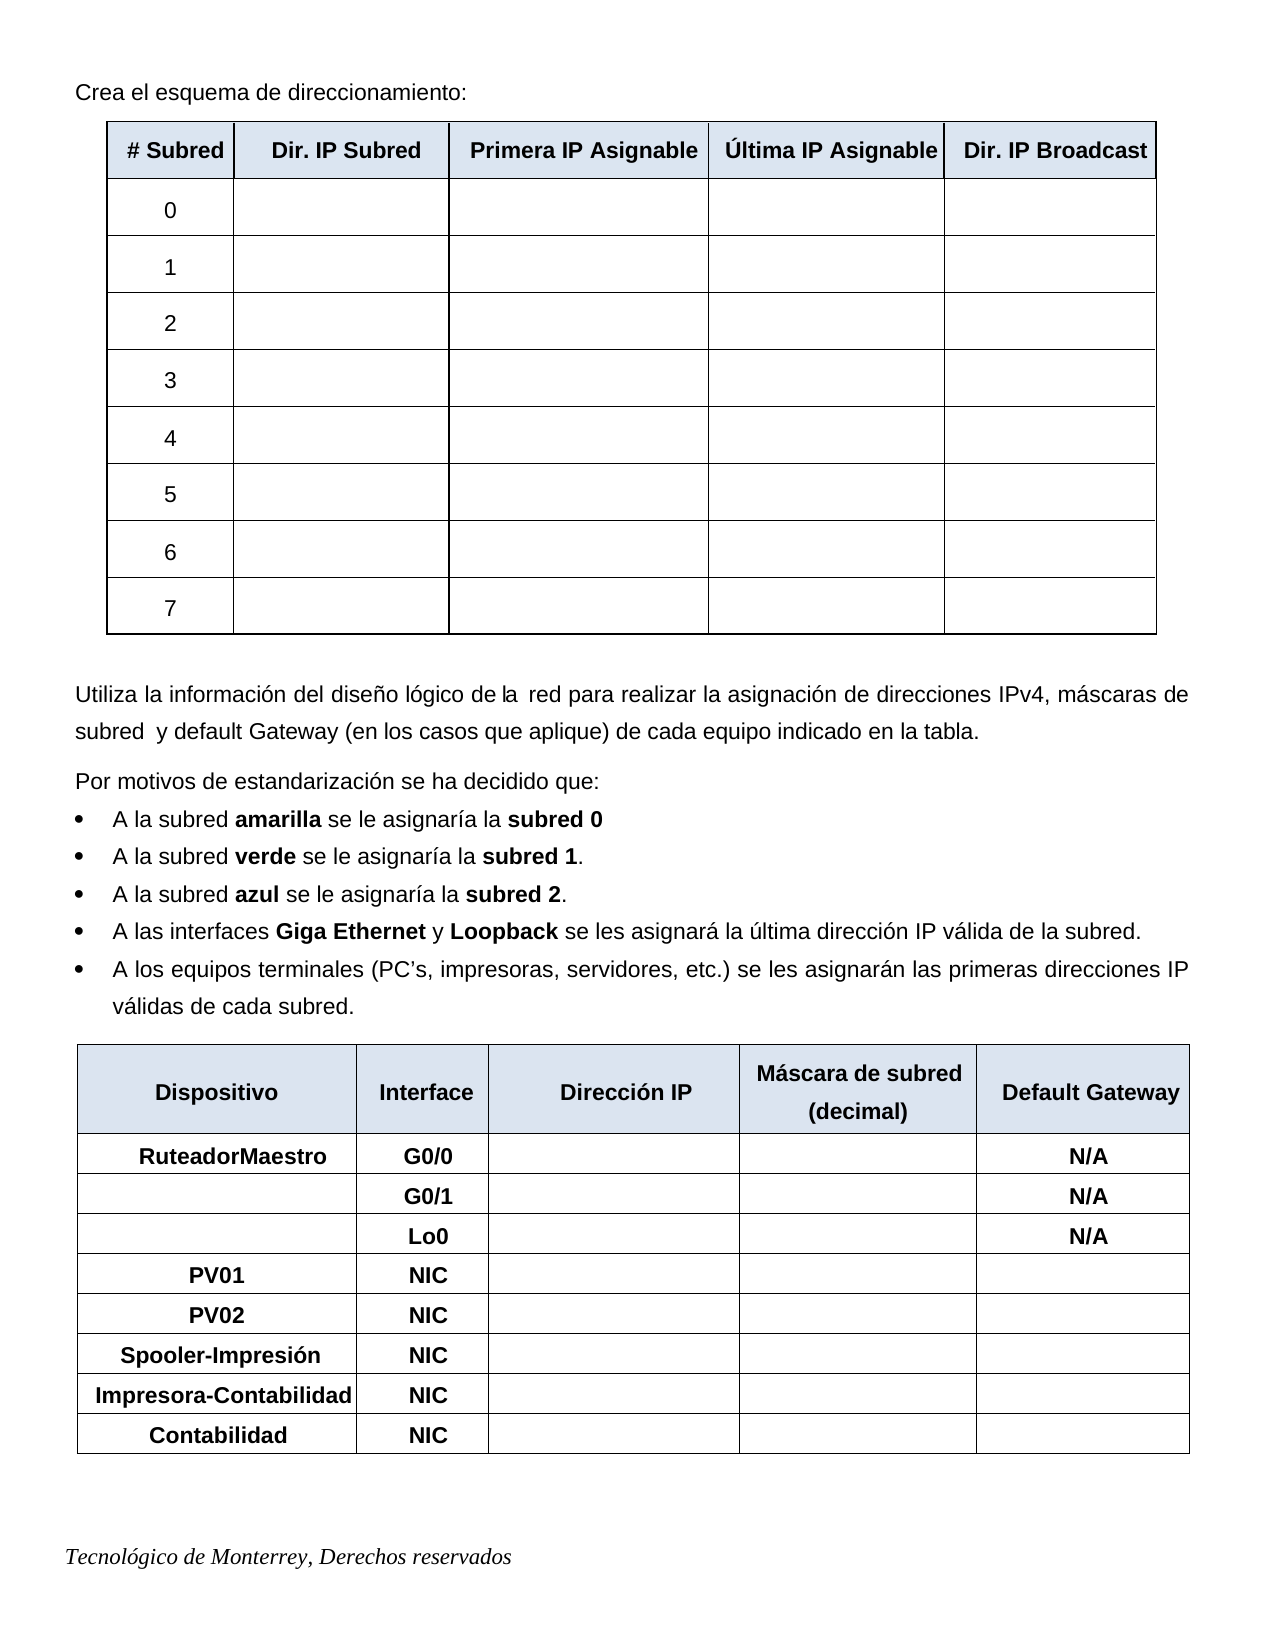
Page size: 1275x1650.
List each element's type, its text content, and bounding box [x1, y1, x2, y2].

table_cell [234, 236, 448, 292]
table_cell [234, 578, 448, 633]
table_cell [709, 464, 944, 519]
table_header Dispositivo [78, 1045, 356, 1133]
table_cell [709, 578, 944, 633]
table_cell [740, 1254, 976, 1293]
table_cell [977, 1254, 1189, 1293]
table_cell [977, 1334, 1189, 1373]
table_cell NIC [357, 1294, 488, 1333]
list A la subred azul se le asignaría la subred 2. [75, 872, 1190, 909]
table_header Última IP Asignable [709, 122, 944, 178]
table_cell [489, 1374, 739, 1413]
table_cell [234, 521, 448, 577]
table_cell NIC [357, 1254, 488, 1293]
table_cell 2 [108, 293, 233, 348]
table_cell [234, 350, 448, 406]
table_cell PV02 [78, 1294, 356, 1333]
table_cell [234, 464, 448, 519]
table_cell [709, 236, 944, 292]
table_cell [945, 349, 1156, 406]
list A las interfaces Giga Ethernet y Loopback se les asignará la última dirección IP válida de la subred. [75, 909, 1190, 947]
table_cell [450, 521, 708, 577]
text Crea el esquema de direccionamiento: [75, 71, 1190, 108]
table_cell Contabilidad [78, 1414, 356, 1453]
table_cell [740, 1294, 976, 1333]
table_cell [450, 293, 708, 348]
table_cell [709, 521, 944, 577]
table_cell [489, 1294, 739, 1333]
table_cell NIC [357, 1334, 488, 1373]
table_cell [489, 1254, 739, 1293]
table_cell G0/1 [357, 1174, 488, 1213]
table_cell 5 [108, 464, 233, 519]
table_cell [450, 179, 708, 234]
table_cell [489, 1174, 739, 1213]
table_cell [709, 179, 944, 234]
table_cell [489, 1214, 739, 1253]
table_header Dirección IP [489, 1045, 739, 1133]
table_cell [740, 1214, 976, 1253]
table_cell Spooler-Impresión [78, 1334, 356, 1373]
table_cell [977, 1374, 1189, 1413]
table_cell N/A [977, 1214, 1189, 1253]
table_cell RuteadorMaestro [78, 1134, 356, 1173]
table_header Máscara de subred (decimal) [740, 1045, 976, 1133]
table_cell N/A [977, 1134, 1189, 1173]
list A la subred verde se le asignaría la subred 1. [75, 834, 1190, 872]
table_cell [945, 179, 1156, 234]
table_cell [709, 407, 944, 463]
table_cell [977, 1294, 1189, 1333]
table_cell [450, 464, 708, 519]
table_cell [450, 407, 708, 463]
table_cell [489, 1414, 739, 1453]
table_cell [945, 520, 1156, 577]
table_cell [740, 1334, 976, 1373]
table_cell [450, 578, 708, 633]
table_cell NIC [357, 1374, 488, 1413]
table_header # Subred [108, 122, 234, 178]
table_cell 4 [108, 407, 233, 463]
table_cell 6 [108, 521, 233, 577]
table_cell [489, 1134, 739, 1173]
table_cell [709, 350, 944, 406]
table_cell [489, 1334, 739, 1373]
table_cell [740, 1374, 976, 1413]
table_header Interface [357, 1045, 488, 1133]
table_cell [945, 463, 1156, 519]
table_cell Lo0 [357, 1214, 488, 1253]
table_cell G0/0 [357, 1134, 488, 1173]
table_cell NIC [357, 1414, 488, 1453]
table_cell 7 [108, 578, 233, 633]
table_cell [450, 350, 708, 406]
table_cell [709, 293, 944, 348]
table_cell N/A [977, 1174, 1189, 1213]
table_cell [945, 406, 1156, 463]
table_cell [234, 293, 448, 348]
table_cell [234, 407, 448, 463]
table_cell [450, 236, 708, 292]
text Por motivos de estandarización se ha decidido que: [75, 759, 1190, 797]
table_cell [234, 179, 448, 234]
table_cell 0 [108, 179, 233, 234]
table_cell PV01 [78, 1254, 356, 1293]
table_cell [945, 292, 1156, 348]
table_cell Impresora-Contabilidad [78, 1374, 356, 1413]
table_cell [977, 1414, 1189, 1453]
table_header Default Gateway [977, 1045, 1189, 1133]
table_header Dir. IP Broadcast [945, 122, 1155, 178]
table_cell [78, 1214, 356, 1253]
table_header Dir. IP Subred [235, 122, 449, 178]
table_header Primera IP Asignable [450, 122, 708, 178]
table_cell 3 [108, 350, 233, 406]
table_cell [945, 577, 1156, 633]
list A la subred amarilla se le asignaría la subred 0 [75, 797, 1190, 834]
table_cell [740, 1174, 976, 1213]
table_cell [78, 1174, 356, 1213]
table_cell [740, 1414, 976, 1453]
table_cell [945, 235, 1156, 292]
text Utiliza la información del diseño lógico de la red para realizar la asignación de direcciones IPv4, máscaras de subred y default Gateway (en los casos que aplique) de cada equipo indicado en la tabla. [75, 672, 1190, 747]
table_cell 1 [108, 236, 233, 292]
table_cell [740, 1134, 976, 1173]
list A los equipos terminales (PC’s, impresoras, servidores, etc.) se les asignarán las primeras direcciones IP válidas de cada subred. [75, 947, 1190, 1022]
